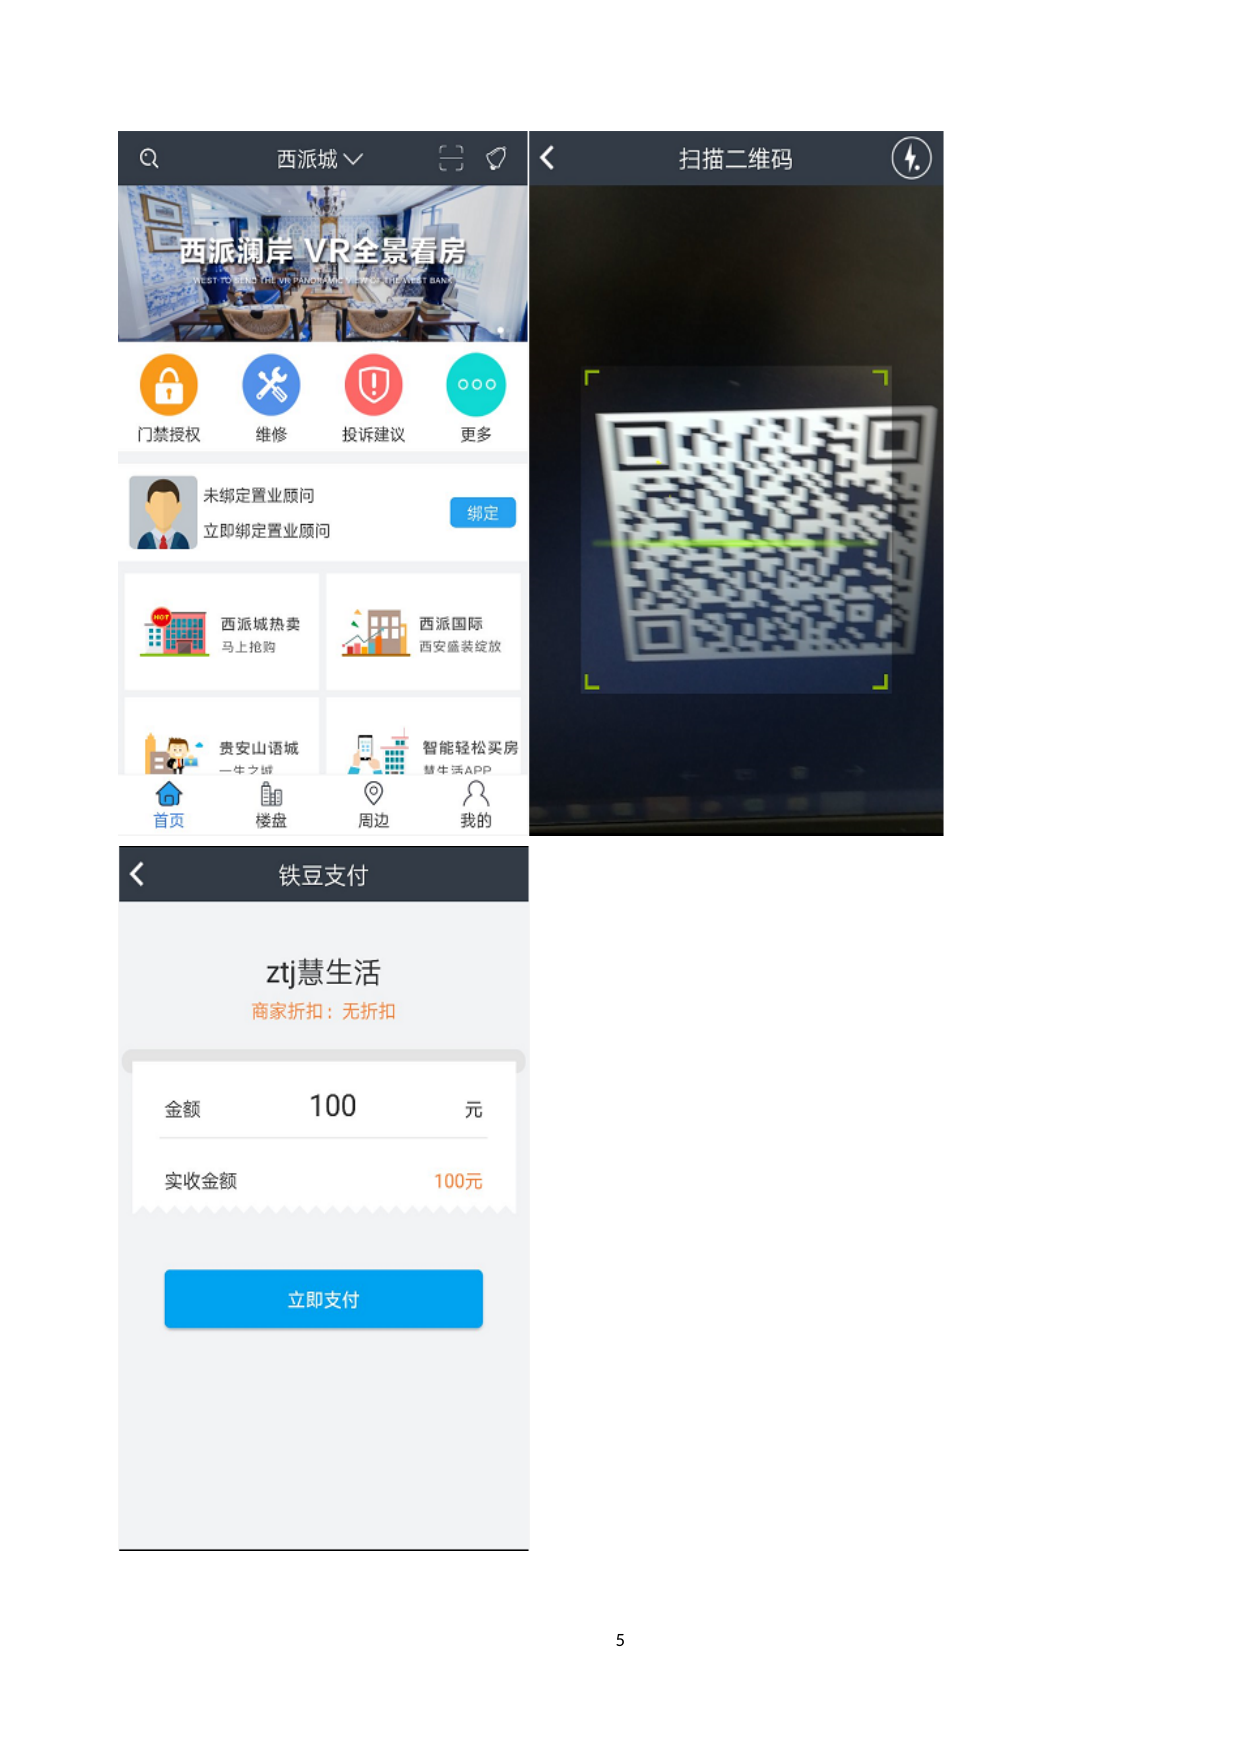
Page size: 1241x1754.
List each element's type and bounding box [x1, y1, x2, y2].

picture [118, 846, 530, 1551]
picture [118, 131, 944, 836]
